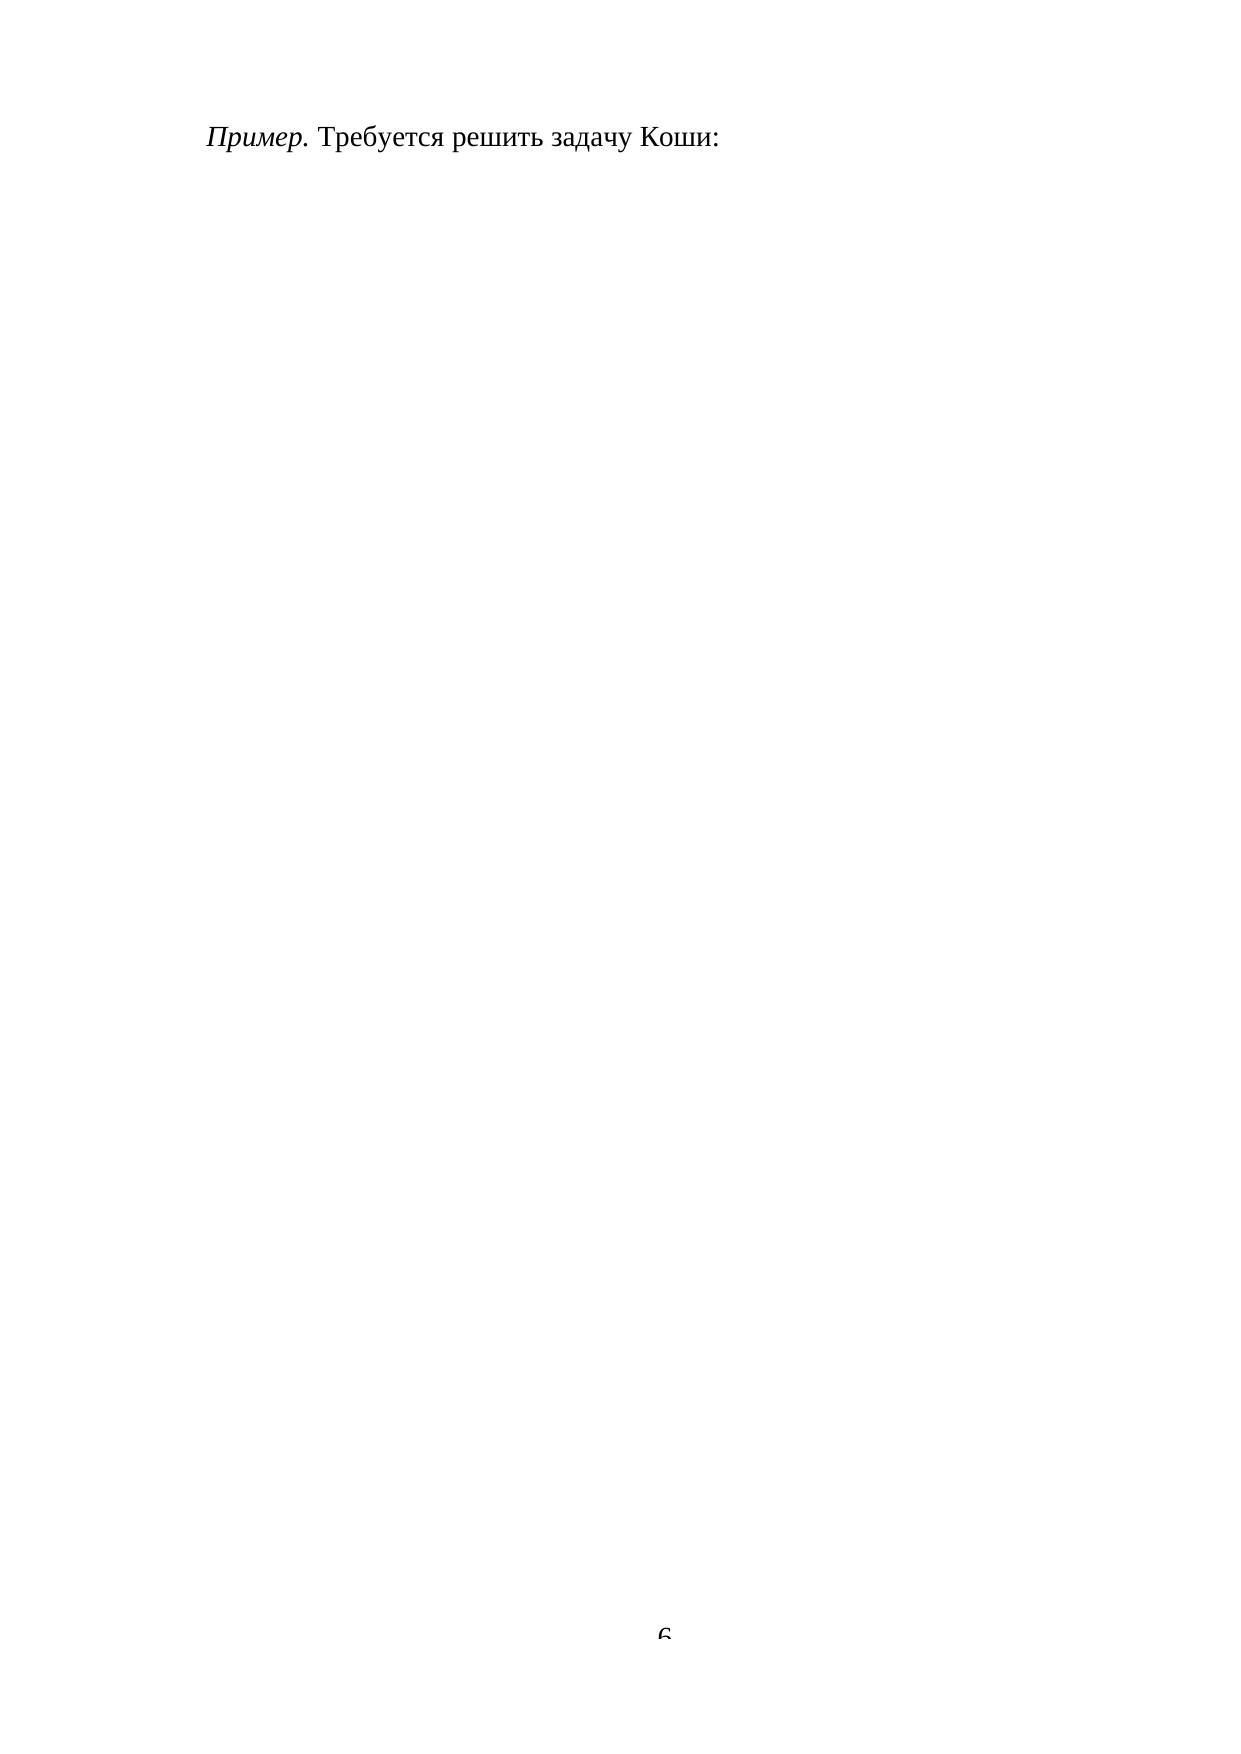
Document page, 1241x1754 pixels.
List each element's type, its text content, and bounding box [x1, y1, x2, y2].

text Пример. Требуется решить задачу Коши: [206, 119, 1173, 152]
